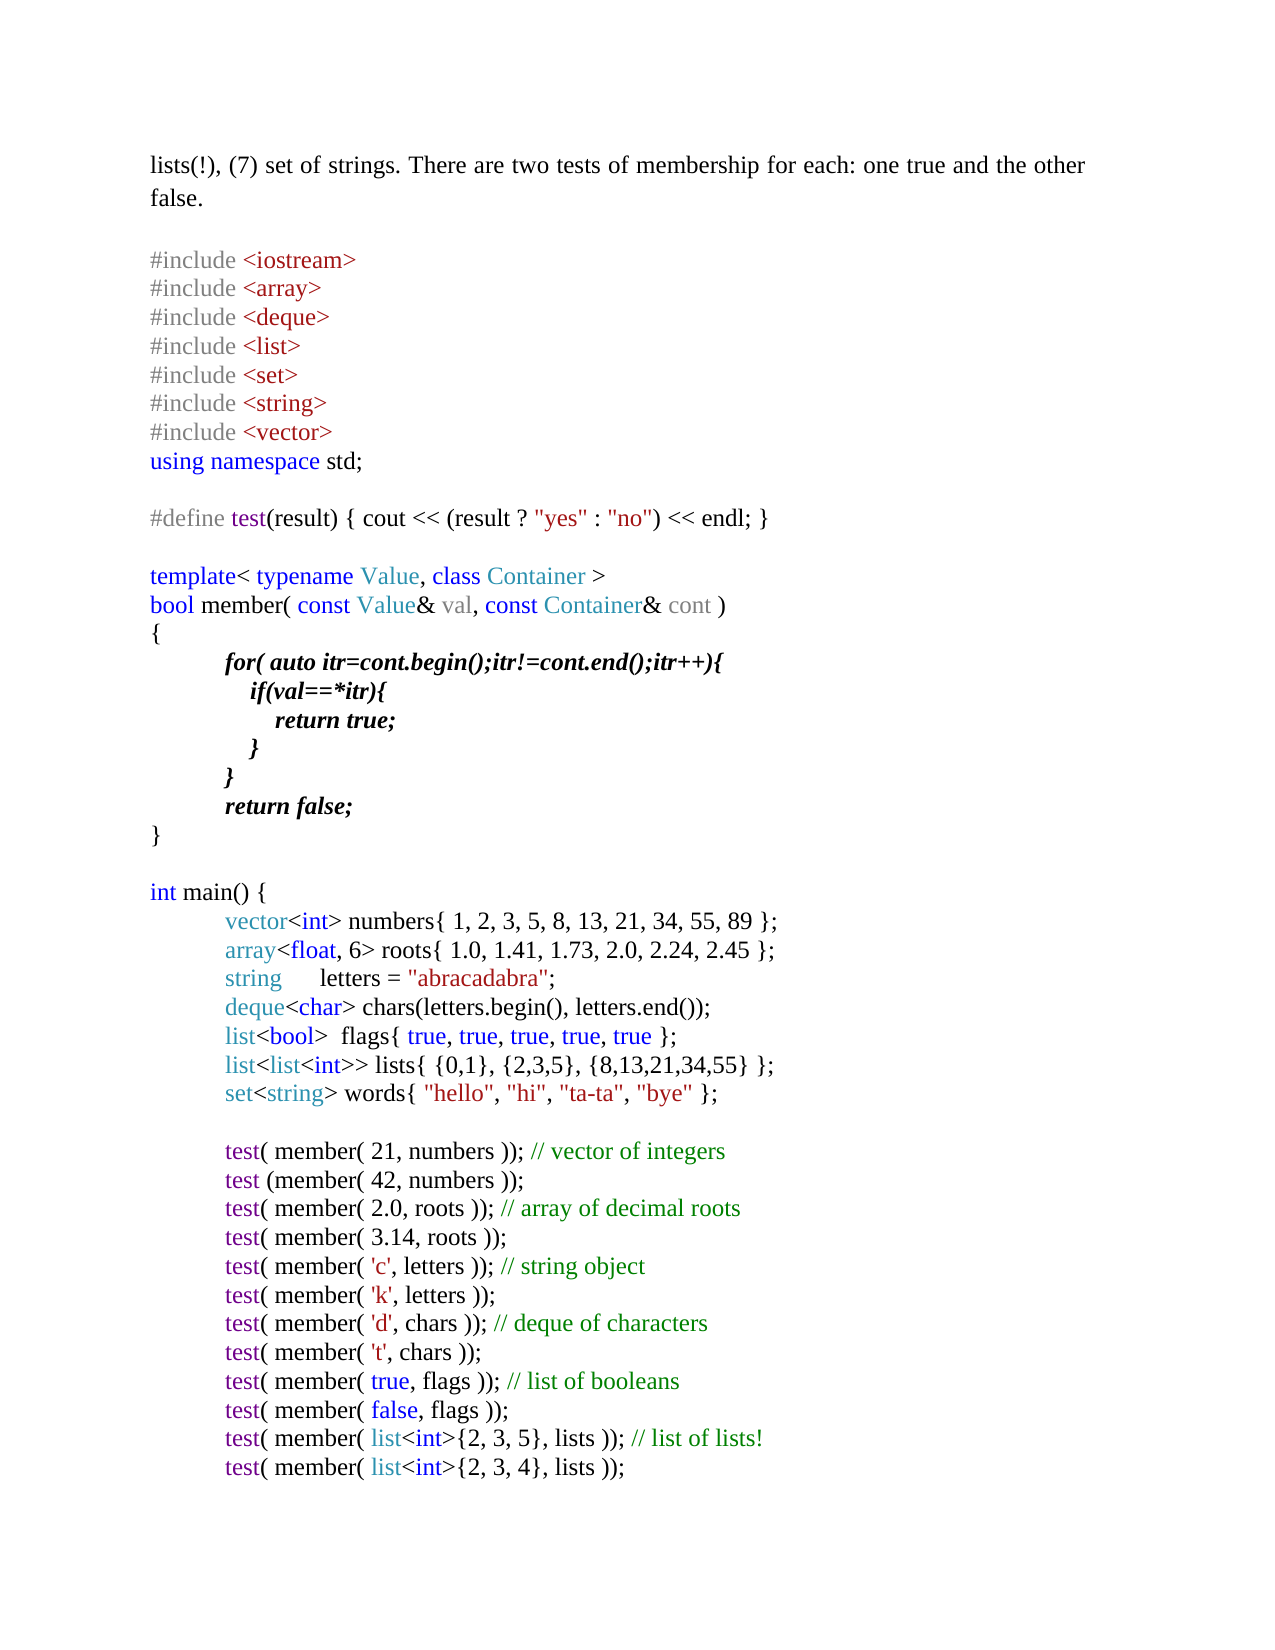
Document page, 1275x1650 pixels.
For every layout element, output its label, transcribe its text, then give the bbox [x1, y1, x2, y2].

text test( member( 'd', chars )); // deque of characters [150, 1308, 1125, 1337]
text test( member( 2.0, roots )); // array of decimal roots [150, 1193, 1125, 1222]
text test( member( 'c', letters )); // string object [150, 1251, 1125, 1280]
text list<list<int>> lists{ {0,1}, {2,3,5}, {8,13,21,34,55} }; [150, 1050, 1125, 1078]
text int main() { [150, 877, 1125, 906]
text test( member( 3.14, roots )); [150, 1222, 1125, 1251]
text test (member( 42, numbers )); [150, 1165, 1125, 1193]
text #include <array> [150, 273, 1125, 302]
text { [150, 618, 1125, 647]
text #include <list> [150, 331, 1125, 360]
text string letters = "abracadabra"; [150, 963, 1125, 992]
text return false; [150, 791, 1125, 820]
text #define test(result) { cout << (result ? "yes" : "no") << endl; } [150, 503, 1125, 532]
text vector<int> numbers{ 1, 2, 3, 5, 8, 13, 21, 34, 55, 89 }; [150, 906, 1125, 935]
text test( member( list<int>{2, 3, 4}, lists )); [150, 1452, 1125, 1481]
text set<string> words{ "hello", "hi", "ta-ta", "bye" }; [150, 1078, 1125, 1107]
text #include <string> [150, 388, 1125, 417]
text } [150, 733, 1125, 762]
text #include <vector> [150, 417, 1125, 446]
text template< typename Value, class Container > [150, 561, 1125, 590]
text list<bool> flags{ true, true, true, true, true }; [150, 1021, 1125, 1050]
text #include <deque> [150, 302, 1125, 331]
text test( member( list<int>{2, 3, 5}, lists )); // list of lists! [150, 1423, 1125, 1452]
text if(val==*itr){ [150, 676, 1125, 705]
text test( member( false, flags )); [150, 1395, 1125, 1423]
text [150, 150, 1087, 212]
text test( member( 'k', letters )); [150, 1280, 1125, 1308]
text test( member( 't', chars )); [150, 1337, 1125, 1366]
text bool member( const Value& val, const Container& cont ) [150, 590, 1125, 618]
text } [150, 762, 1125, 791]
text array<float, 6> roots{ 1.0, 1.41, 1.73, 2.0, 2.24, 2.45 }; [150, 935, 1125, 963]
text deque<char> chars(letters.begin(), letters.end()); [150, 992, 1125, 1021]
text test( member( true, flags )); // list of booleans [150, 1366, 1125, 1395]
text } [150, 820, 1125, 848]
text #include <set> [150, 360, 1125, 388]
text for( auto itr=cont.begin();itr!=cont.end();itr++){ [150, 647, 1125, 676]
text test( member( 21, numbers )); // vector of integers [150, 1136, 1125, 1165]
text #include <iostream> [150, 245, 1125, 273]
text using namespace std; [150, 446, 1125, 475]
text return true; [150, 705, 1125, 733]
